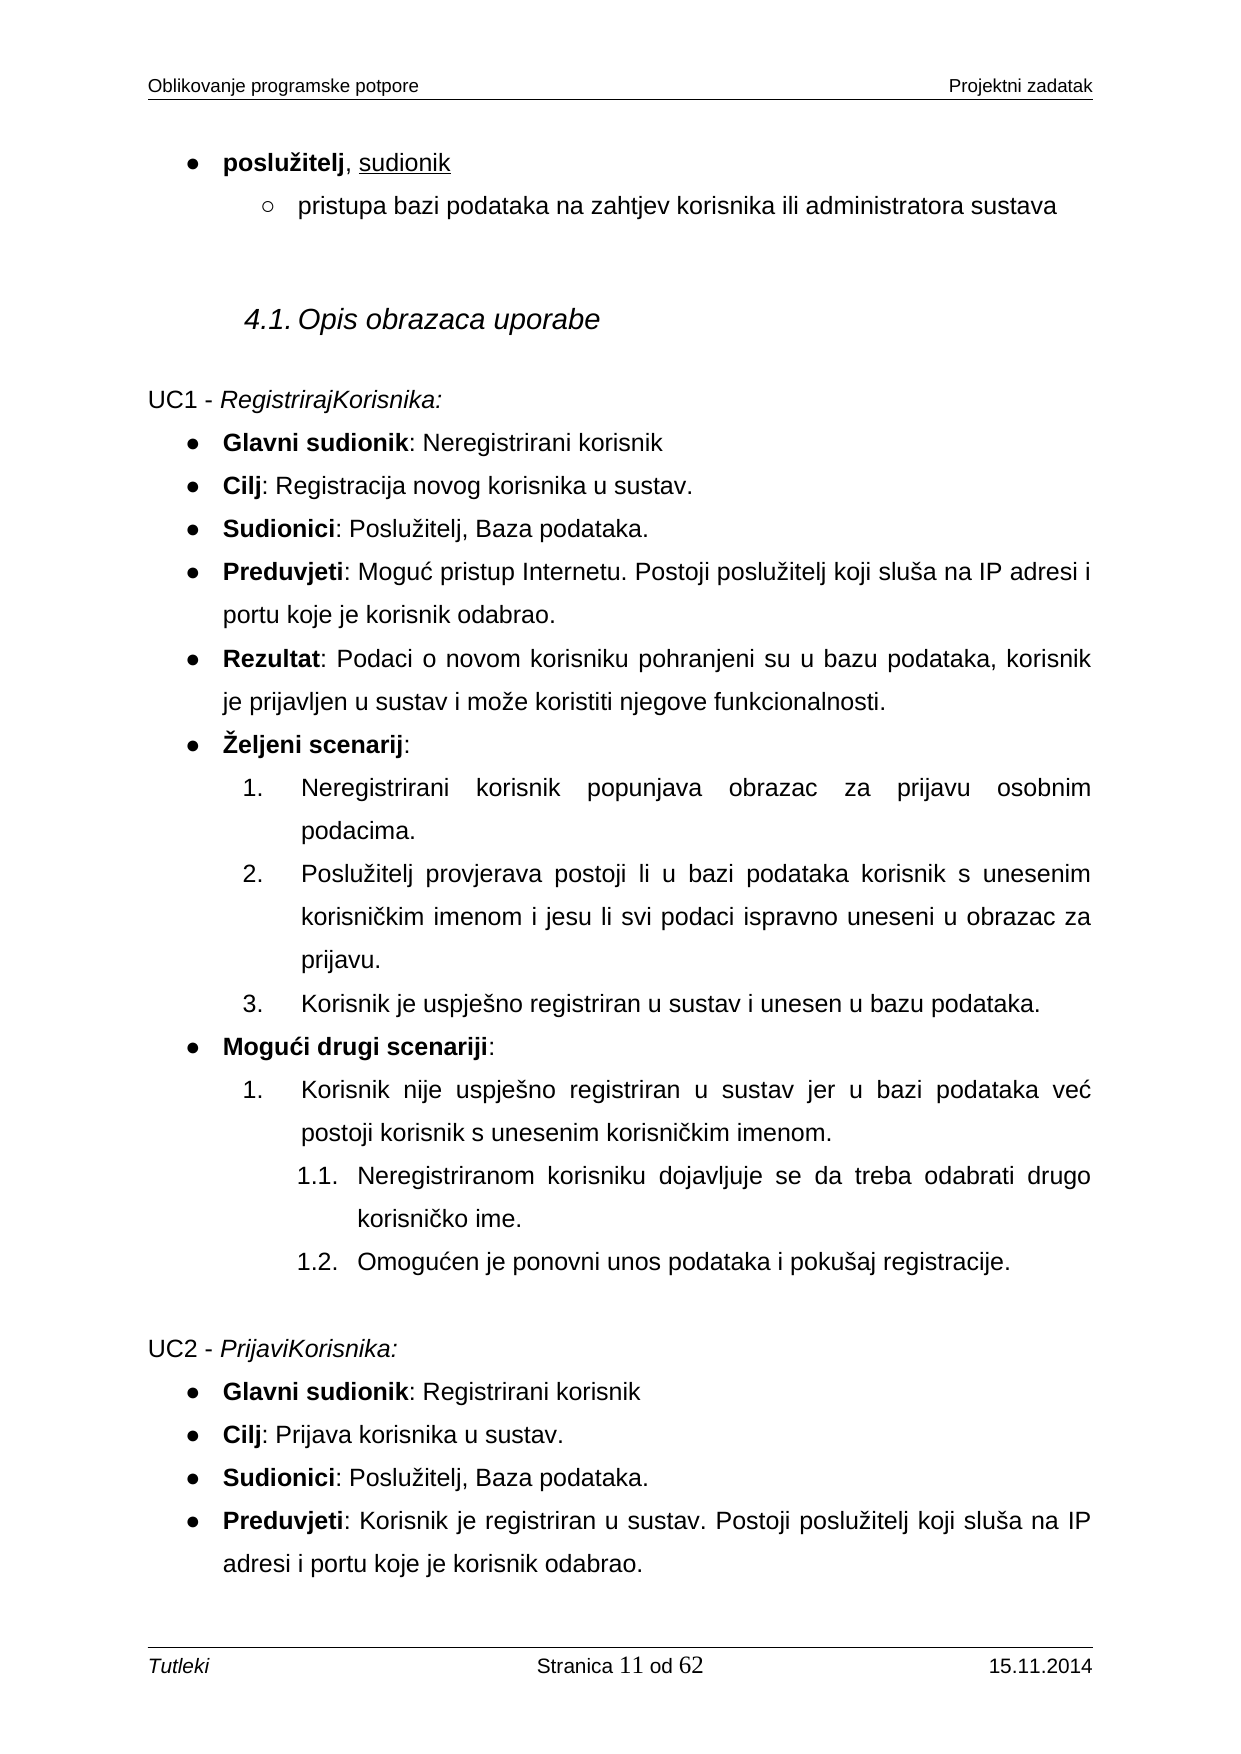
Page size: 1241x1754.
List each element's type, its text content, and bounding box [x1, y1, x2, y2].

list Omogućen je ponovni unos podataka i pokušaj registracije. [338, 1247, 1093, 1276]
subtitle Opis obrazaca uporabe [185, 302, 1093, 336]
list Poslužitelj provjerava postoji li u bazi podataka korisnik s unesenim korisničkim imenom i jesu li svi podaci ispravno uneseni u obrazac za prijavu. [263, 859, 1093, 974]
list Preduvjeti: Korisnik je registriran u sustav. Postoji poslužitelj koji sluša na IP adresi i portu koje je korisnik odabrao. [185, 1506, 1093, 1578]
list Sudionici: Poslužitelj, Baza podataka. [185, 1463, 1093, 1492]
list Cilj: Registracija novog korisnika u sustav. [185, 471, 1093, 500]
list Rezultat: Podaci o novom korisniku pohranjeni su u bazu podataka, korisnik je prijavljen u sustav i može koristiti njegove funkcionalnosti. [185, 644, 1093, 716]
list poslužitelj, sudionik [185, 148, 1093, 176]
list Mogući drugi scenariji: [185, 1032, 1093, 1061]
list Korisnik nije uspješno registriran u sustav jer u bazi podataka već postoji korisnik s unesenim korisničkim imenom. [263, 1075, 1093, 1147]
list Neregistriranom korisniku dojavljuje se da treba odabrati drugo korisničko ime. [338, 1161, 1093, 1233]
list Glavni sudionik: Neregistrirani korisnik [185, 428, 1093, 457]
text UC2 - PrijaviKorisnika: [148, 1334, 1093, 1362]
list Glavni sudionik: Registrirani korisnik [185, 1377, 1093, 1406]
list Neregistrirani korisnik popunjava obrazac za prijavu osobnim podacima. [263, 773, 1093, 845]
text UC1 - RegistrirajKorisnika: [148, 385, 1093, 414]
list Cilj: Prijava korisnika u sustav. [185, 1420, 1093, 1449]
list Sudionici: Poslužitelj, Baza podataka. [185, 514, 1093, 543]
list pristupa bazi podataka na zahtjev korisnika ili administratora sustava [260, 191, 1093, 219]
list Preduvjeti: Moguć pristup Internetu. Postoji poslužitelj koji sluša na IP adresi i portu koje je korisnik odabrao. [185, 557, 1093, 629]
list Željeni scenarij: [185, 730, 1093, 759]
list Korisnik je uspješno registriran u sustav i unesen u bazu podataka. [263, 989, 1093, 1017]
